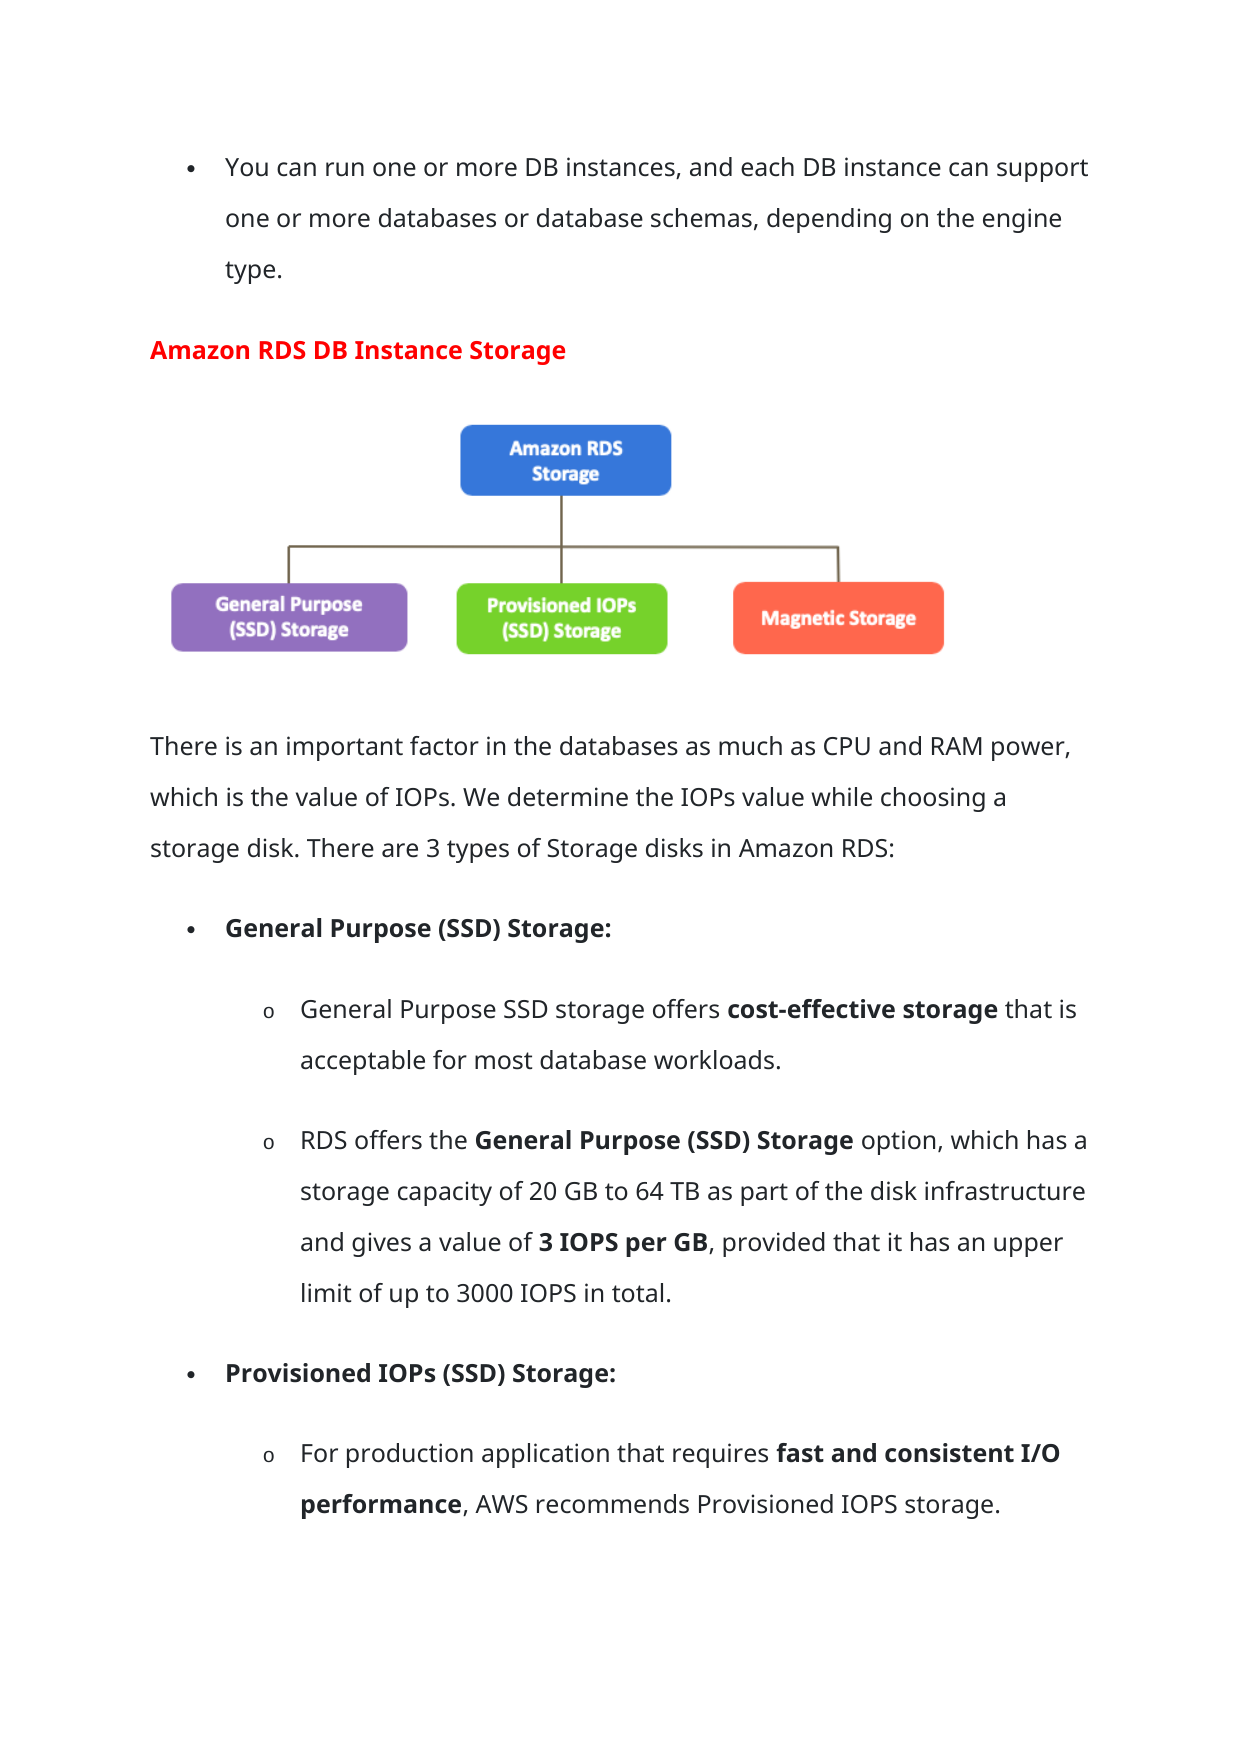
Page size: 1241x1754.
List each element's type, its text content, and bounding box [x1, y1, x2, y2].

list Provisioned IOPs (SSD) Storage: [187, 1356, 1090, 1390]
list RDS offers the General Purpose (SSD) Storage option, which has a storage capacity of 20 GB to 64 TB as part of the disk infrastructure and gives a value of 3 IOPS per GB, provided that it has an upper limit of up to 3000 IOPS in total. [262, 1122, 1090, 1310]
list General Purpose SSD storage offers cost-effective storage that is acceptable for most database workloads. [262, 991, 1090, 1076]
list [262, 1436, 1090, 1521]
list General Purpose (SSD) Storage: [187, 911, 1090, 945]
subtitle Amazon RDS DB Instance Storage [150, 332, 1090, 366]
list You can run one or more DB instances, and each DB instance can support one or more databases or database schemas, depending on the engine type. [187, 150, 1090, 286]
text There is an important factor in the databases as much as CPU and RAM power, which is the value of IOPs. We determine the IOPs value while choosing a storage disk. There are 3 types of Storage disks in Amazon RDS: [150, 729, 1090, 865]
picture [150, 369, 982, 710]
